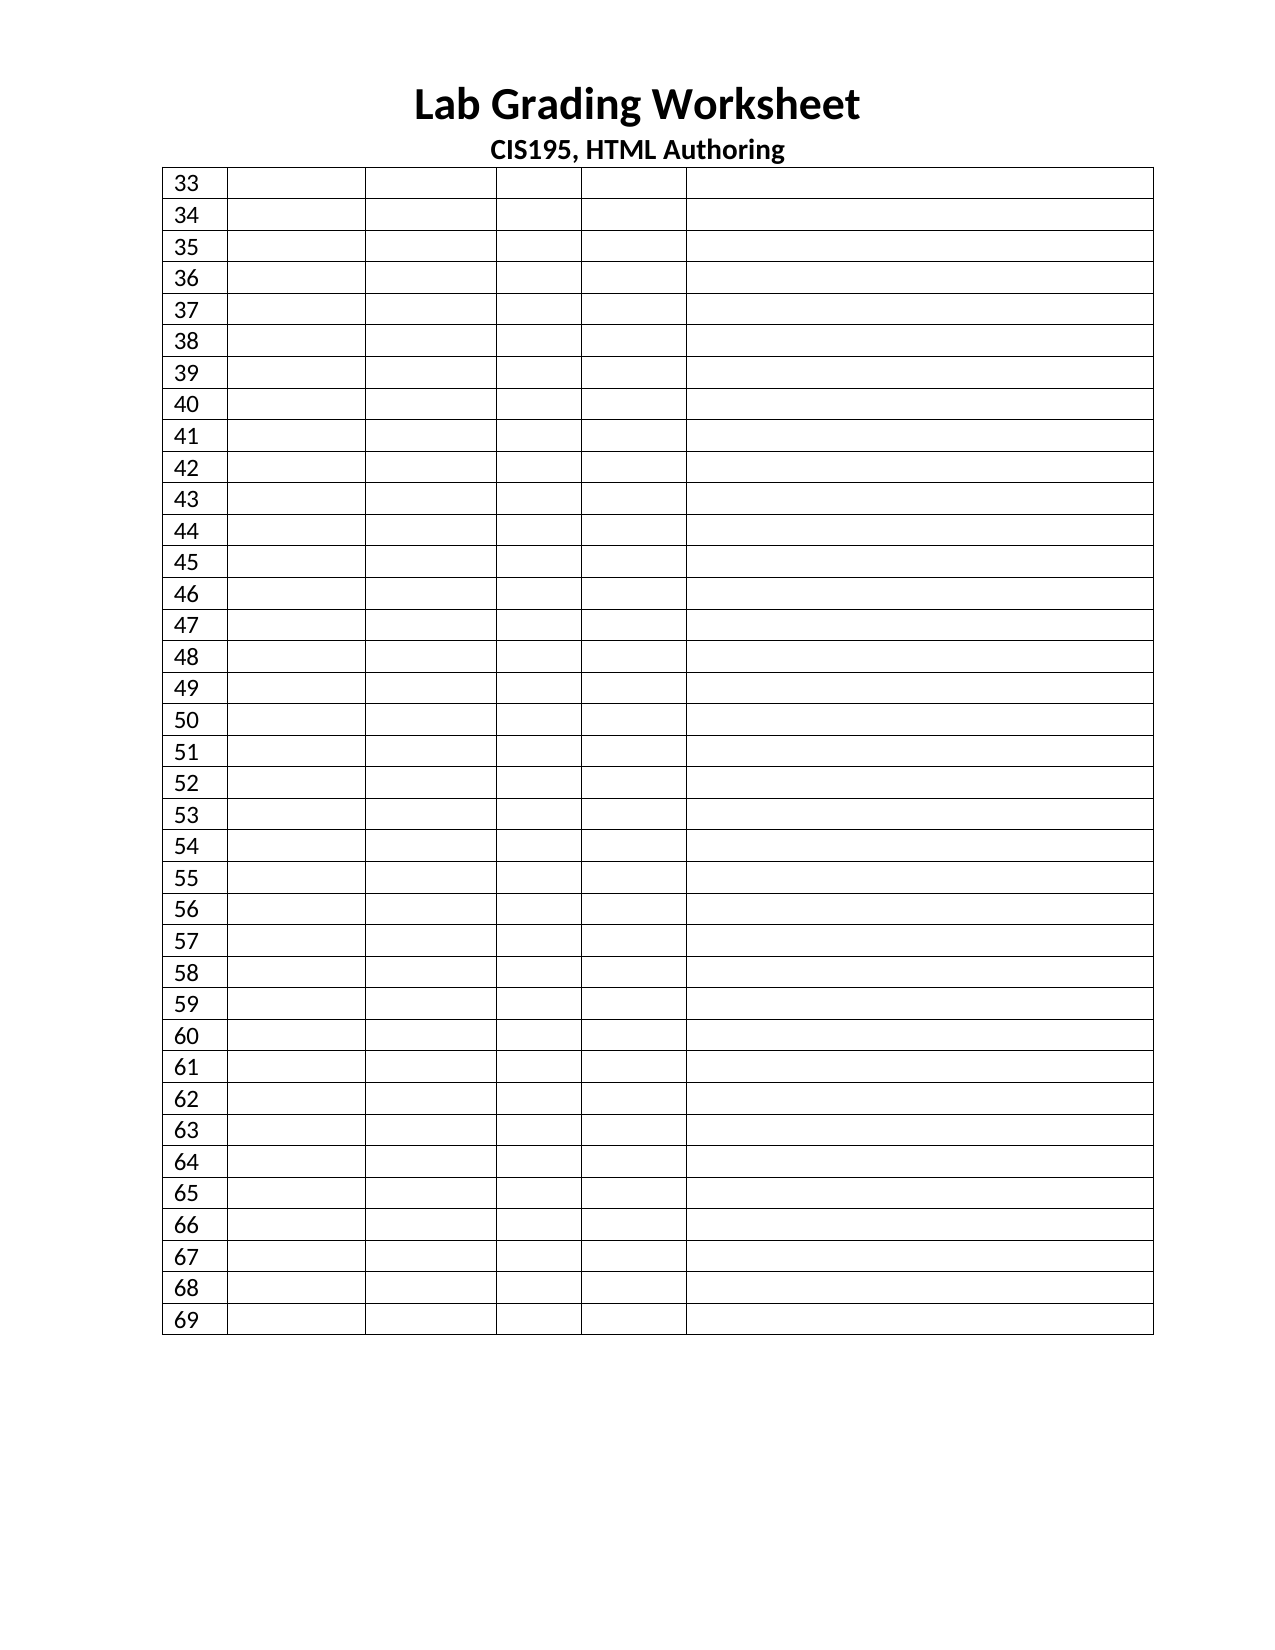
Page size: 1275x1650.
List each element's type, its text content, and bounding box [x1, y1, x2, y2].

table_cell 42 [163, 452, 227, 482]
table_cell [497, 1115, 581, 1145]
table_cell 68 [163, 1272, 227, 1303]
table_cell [228, 767, 365, 798]
table_cell [687, 988, 1153, 1019]
table_cell [582, 767, 686, 798]
table_cell [497, 610, 581, 640]
table_cell [582, 957, 686, 987]
table_cell 41 [163, 420, 227, 451]
table_cell [228, 420, 365, 451]
table_cell [582, 1209, 686, 1240]
table_cell [366, 483, 496, 514]
table_cell [687, 1272, 1153, 1303]
table_cell 61 [163, 1051, 227, 1082]
table_cell [687, 357, 1153, 387]
table_cell [228, 546, 365, 577]
table_cell [366, 325, 496, 356]
table_cell [497, 1241, 581, 1271]
table_cell [497, 1272, 581, 1303]
table_cell [366, 262, 496, 293]
table_cell [582, 1083, 686, 1113]
table_cell [228, 1209, 365, 1240]
table_cell 54 [163, 830, 227, 861]
table_cell [366, 799, 496, 829]
table_cell [366, 199, 496, 230]
table_cell [687, 546, 1153, 577]
table_cell [366, 1020, 496, 1050]
table_cell [582, 736, 686, 766]
table_cell 53 [163, 799, 227, 829]
table_cell [687, 199, 1153, 230]
table_cell [366, 1115, 496, 1145]
table_cell [687, 736, 1153, 766]
table_cell [228, 1115, 365, 1145]
table_cell [228, 641, 365, 672]
table_cell [497, 925, 581, 956]
table_cell [366, 231, 496, 261]
table_cell [497, 894, 581, 924]
table_cell [582, 1241, 686, 1271]
table_cell [582, 641, 686, 672]
table_cell [687, 1178, 1153, 1208]
table_cell [687, 862, 1153, 892]
table_cell 47 [163, 610, 227, 640]
table_cell 43 [163, 483, 227, 514]
table_cell [582, 294, 686, 324]
table_cell [582, 483, 686, 514]
table_cell 62 [163, 1083, 227, 1113]
table_cell [228, 1178, 365, 1208]
table_cell 56 [163, 894, 227, 924]
table_cell 57 [163, 925, 227, 956]
table_cell [687, 325, 1153, 356]
table_cell [366, 925, 496, 956]
table_cell [497, 294, 581, 324]
table_cell [366, 957, 496, 987]
table_cell [366, 389, 496, 419]
table_cell [582, 862, 686, 892]
table_cell [582, 1051, 686, 1082]
table_cell [687, 673, 1153, 703]
table_cell [366, 1178, 496, 1208]
table_cell [228, 483, 365, 514]
table_cell [582, 546, 686, 577]
table_cell [497, 641, 581, 672]
table_cell 39 [163, 357, 227, 387]
table_cell 49 [163, 673, 227, 703]
table_cell [366, 546, 496, 577]
table_cell [497, 546, 581, 577]
table_cell [366, 357, 496, 387]
table_cell [366, 1083, 496, 1113]
table_cell [687, 641, 1153, 672]
table_cell [497, 1304, 581, 1334]
table_cell 55 [163, 862, 227, 892]
table_cell [687, 262, 1153, 293]
table_cell [582, 1115, 686, 1145]
table_cell [366, 1241, 496, 1271]
table_cell [582, 673, 686, 703]
table_cell [687, 1304, 1153, 1334]
table_cell [687, 767, 1153, 798]
table_cell [366, 641, 496, 672]
table_cell 66 [163, 1209, 227, 1240]
table_cell [582, 988, 686, 1019]
table_cell [366, 1051, 496, 1082]
table_cell [497, 1051, 581, 1082]
table_cell [582, 799, 686, 829]
table_cell [366, 515, 496, 545]
table_cell [582, 168, 686, 198]
table_cell [497, 1178, 581, 1208]
table_cell [582, 894, 686, 924]
table_cell [582, 262, 686, 293]
table_cell [228, 578, 365, 608]
table_cell [582, 325, 686, 356]
table_cell 36 [163, 262, 227, 293]
table_cell [228, 231, 365, 261]
table_cell [582, 199, 686, 230]
table_cell 45 [163, 546, 227, 577]
table_cell [228, 894, 365, 924]
table_cell [687, 925, 1153, 956]
table_cell [582, 357, 686, 387]
table_cell [366, 294, 496, 324]
table_cell [582, 389, 686, 419]
table_cell [497, 673, 581, 703]
table_cell 51 [163, 736, 227, 766]
table_cell [582, 515, 686, 545]
table_cell [687, 389, 1153, 419]
table_cell 35 [163, 231, 227, 261]
table_cell [497, 1083, 581, 1113]
table_cell [687, 894, 1153, 924]
table_cell [228, 736, 365, 766]
table_cell [582, 1020, 686, 1050]
table_cell [497, 389, 581, 419]
table_cell [497, 736, 581, 766]
table_cell [497, 988, 581, 1019]
table_cell [228, 799, 365, 829]
table_cell [366, 894, 496, 924]
table_cell [497, 862, 581, 892]
table_cell [582, 420, 686, 451]
table_cell [228, 862, 365, 892]
table_cell [366, 673, 496, 703]
table_cell [366, 704, 496, 735]
table_cell 44 [163, 515, 227, 545]
table_cell [582, 704, 686, 735]
table_cell [582, 452, 686, 482]
table_cell [366, 452, 496, 482]
table_cell [228, 925, 365, 956]
table_cell [228, 1241, 365, 1271]
table_cell [497, 325, 581, 356]
table_cell [497, 1209, 581, 1240]
table_cell [497, 1020, 581, 1050]
table_cell [687, 452, 1153, 482]
table_cell [228, 957, 365, 987]
table_cell 33 [163, 168, 227, 198]
table_cell [366, 1304, 496, 1334]
table_cell 34 [163, 199, 227, 230]
table_cell [366, 1272, 496, 1303]
table_cell [366, 168, 496, 198]
table_cell [366, 1146, 496, 1177]
table_cell 69 [163, 1304, 227, 1334]
table_cell [582, 1272, 686, 1303]
table_cell [687, 483, 1153, 514]
table_cell [582, 1304, 686, 1334]
table_cell [497, 515, 581, 545]
table_cell [687, 610, 1153, 640]
table_cell [228, 262, 365, 293]
table_cell [687, 1020, 1153, 1050]
table_cell [497, 830, 581, 861]
table_cell [497, 1146, 581, 1177]
table_cell [366, 578, 496, 608]
table_cell [366, 862, 496, 892]
table_cell 48 [163, 641, 227, 672]
table_cell [497, 420, 581, 451]
table_cell [497, 262, 581, 293]
table_cell 46 [163, 578, 227, 608]
table_cell [228, 704, 365, 735]
table_cell [228, 199, 365, 230]
table_cell [228, 673, 365, 703]
table_cell [228, 610, 365, 640]
table_cell [228, 1051, 365, 1082]
table_cell [228, 294, 365, 324]
table_cell [228, 168, 365, 198]
table_cell [582, 578, 686, 608]
table_cell [687, 420, 1153, 451]
table_cell [497, 199, 581, 230]
table_cell 63 [163, 1115, 227, 1145]
table_cell [497, 578, 581, 608]
table_cell [687, 1083, 1153, 1113]
table_cell [366, 420, 496, 451]
table_cell 58 [163, 957, 227, 987]
table_cell 59 [163, 988, 227, 1019]
table_cell [582, 830, 686, 861]
table_cell [582, 610, 686, 640]
table_cell [366, 736, 496, 766]
table_cell [366, 830, 496, 861]
table_cell [366, 1209, 496, 1240]
table_cell [228, 515, 365, 545]
table_cell [497, 957, 581, 987]
table_cell [497, 357, 581, 387]
table_cell [687, 1051, 1153, 1082]
table_cell 37 [163, 294, 227, 324]
table_cell [687, 1146, 1153, 1177]
table_cell 67 [163, 1241, 227, 1271]
table_cell [228, 988, 365, 1019]
table_cell 52 [163, 767, 227, 798]
table_cell [497, 452, 581, 482]
table_cell [228, 1083, 365, 1113]
table_cell 40 [163, 389, 227, 419]
table_cell [687, 578, 1153, 608]
table_cell [228, 452, 365, 482]
table_cell 60 [163, 1020, 227, 1050]
table_cell [497, 483, 581, 514]
table_cell [497, 799, 581, 829]
table_cell 65 [163, 1178, 227, 1208]
table_cell [228, 1272, 365, 1303]
table_cell [497, 231, 581, 261]
table_cell [687, 294, 1153, 324]
table_cell [687, 515, 1153, 545]
table_cell [366, 767, 496, 798]
table_cell 50 [163, 704, 227, 735]
table_cell [582, 1178, 686, 1208]
table_cell [228, 1146, 365, 1177]
table_cell [687, 168, 1153, 198]
table_cell [687, 231, 1153, 261]
table_cell [582, 231, 686, 261]
table_cell [228, 830, 365, 861]
table_cell [687, 830, 1153, 861]
table_cell 38 [163, 325, 227, 356]
table_cell [687, 799, 1153, 829]
table_cell [497, 168, 581, 198]
table_cell [497, 704, 581, 735]
table_cell [582, 1146, 686, 1177]
table_cell 64 [163, 1146, 227, 1177]
table_cell [228, 1304, 365, 1334]
table_cell [366, 988, 496, 1019]
table_cell [228, 357, 365, 387]
table_cell [687, 704, 1153, 735]
table_cell [582, 925, 686, 956]
table_cell [497, 767, 581, 798]
table_cell [366, 610, 496, 640]
table_cell [687, 957, 1153, 987]
table_cell [687, 1209, 1153, 1240]
table_cell [228, 1020, 365, 1050]
table_cell [228, 325, 365, 356]
table_cell [228, 389, 365, 419]
table_cell [687, 1241, 1153, 1271]
table_cell [687, 1115, 1153, 1145]
